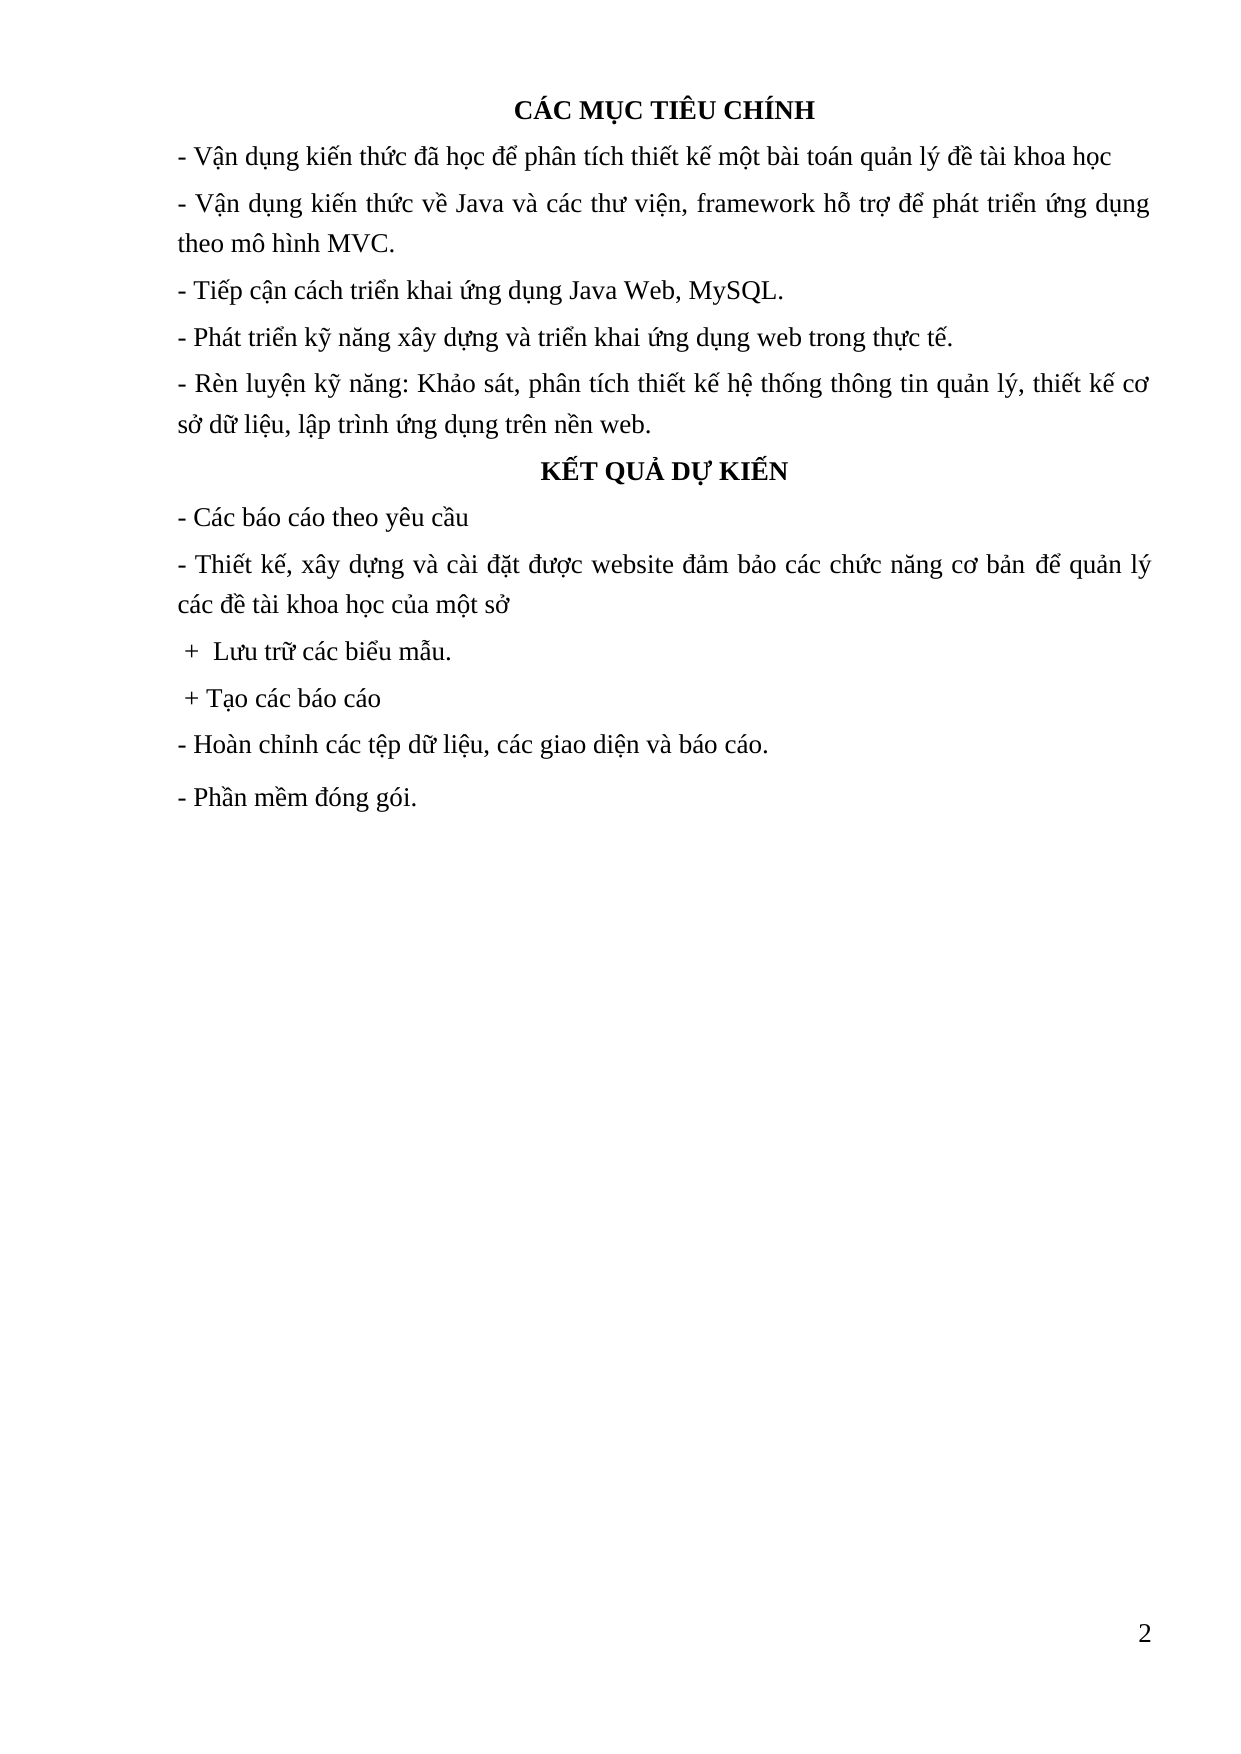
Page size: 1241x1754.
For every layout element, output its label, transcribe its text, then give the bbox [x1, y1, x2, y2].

subtitle - Rèn luyện kỹ năng: Khảo sát, phân tích thiết kế hệ thống thông tin quản lý, thiết kế cơ sở dữ liệu, lập trình ứng dụng trên nền web. [177, 367, 1152, 439]
text + Tạo các báo cáo [177, 682, 1152, 713]
subtitle - Tiếp cận cách triển khai ứng dụng Java Web, MySQL. [177, 274, 1152, 305]
text - Thiết kế, xây dựng và cài đặt được website đảm bảo các chức năng cơ bản để quản lý các đề tài khoa học của một sở [177, 548, 1152, 619]
text - Hoàn chỉnh các tệp dữ liệu, các giao diện và báo cáo. [177, 728, 1152, 759]
subtitle - Vận dụng kiến thức về Java và các thư viện, framework hỗ trợ để phát triển ứng dụng theo mô hình MVC. [177, 187, 1152, 259]
text - Các báo cáo theo yêu cầu [177, 501, 1152, 532]
text - Phần mềm đóng gói. [177, 781, 1152, 812]
subtitle - Vận dụng kiến thức đã học để phân tích thiết kế một bài toán quản lý đề tài khoa học [177, 140, 1152, 172]
subtitle - Phát triển kỹ năng xây dựng và triển khai ứng dụng web trong thực tế. [177, 321, 1152, 352]
text + Lưu trữ các biểu mẫu. [177, 635, 1152, 666]
subtitle KẾT QUẢ DỰ KIẾN [177, 454, 1152, 486]
subtitle CÁC MỤC TIÊU CHÍNH [177, 94, 1152, 125]
